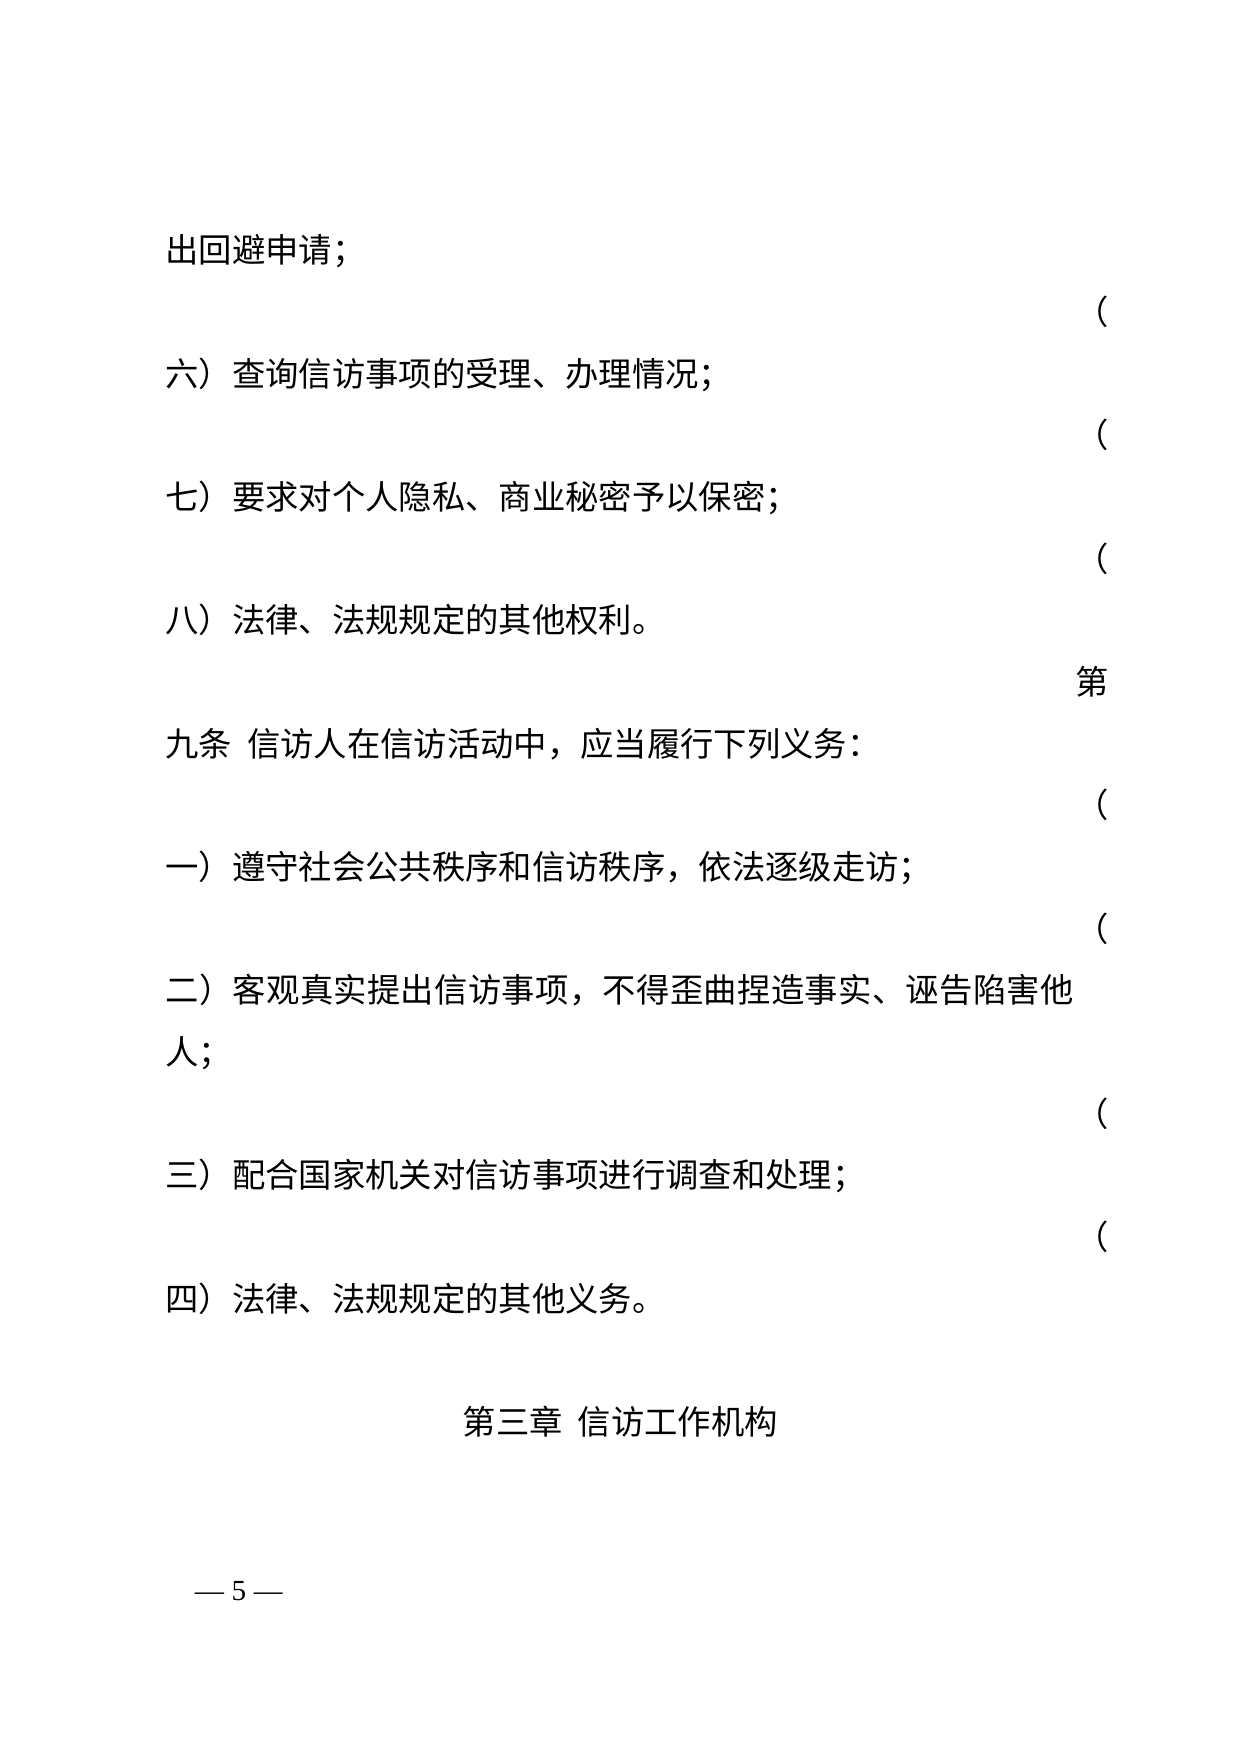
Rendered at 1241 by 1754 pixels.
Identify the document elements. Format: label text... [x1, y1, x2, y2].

text （八）法律、法规规定的其他权利。 [165, 522, 1075, 645]
text （六）查询信访事项的受理、办理情况； [165, 275, 1075, 399]
text （四）法律、法规规定的其他义务。 [165, 1200, 1075, 1324]
text 第三章 信访工作机构 [165, 1385, 1075, 1447]
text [165, 214, 1075, 275]
text （一）遵守社会公共秩序和信访秩序，依法逐级走访； [165, 769, 1075, 892]
text 第九条 信访人在信访活动中，应当履行下列义务： [165, 645, 1075, 769]
text （二）客观真实提出信访事项，不得歪曲捏造事实、诬告陷害他人； [165, 892, 1075, 1077]
text （三）配合国家机关对信访事项进行调查和处理； [165, 1077, 1075, 1200]
text （七）要求对个人隐私、商业秘密予以保密； [165, 399, 1075, 522]
